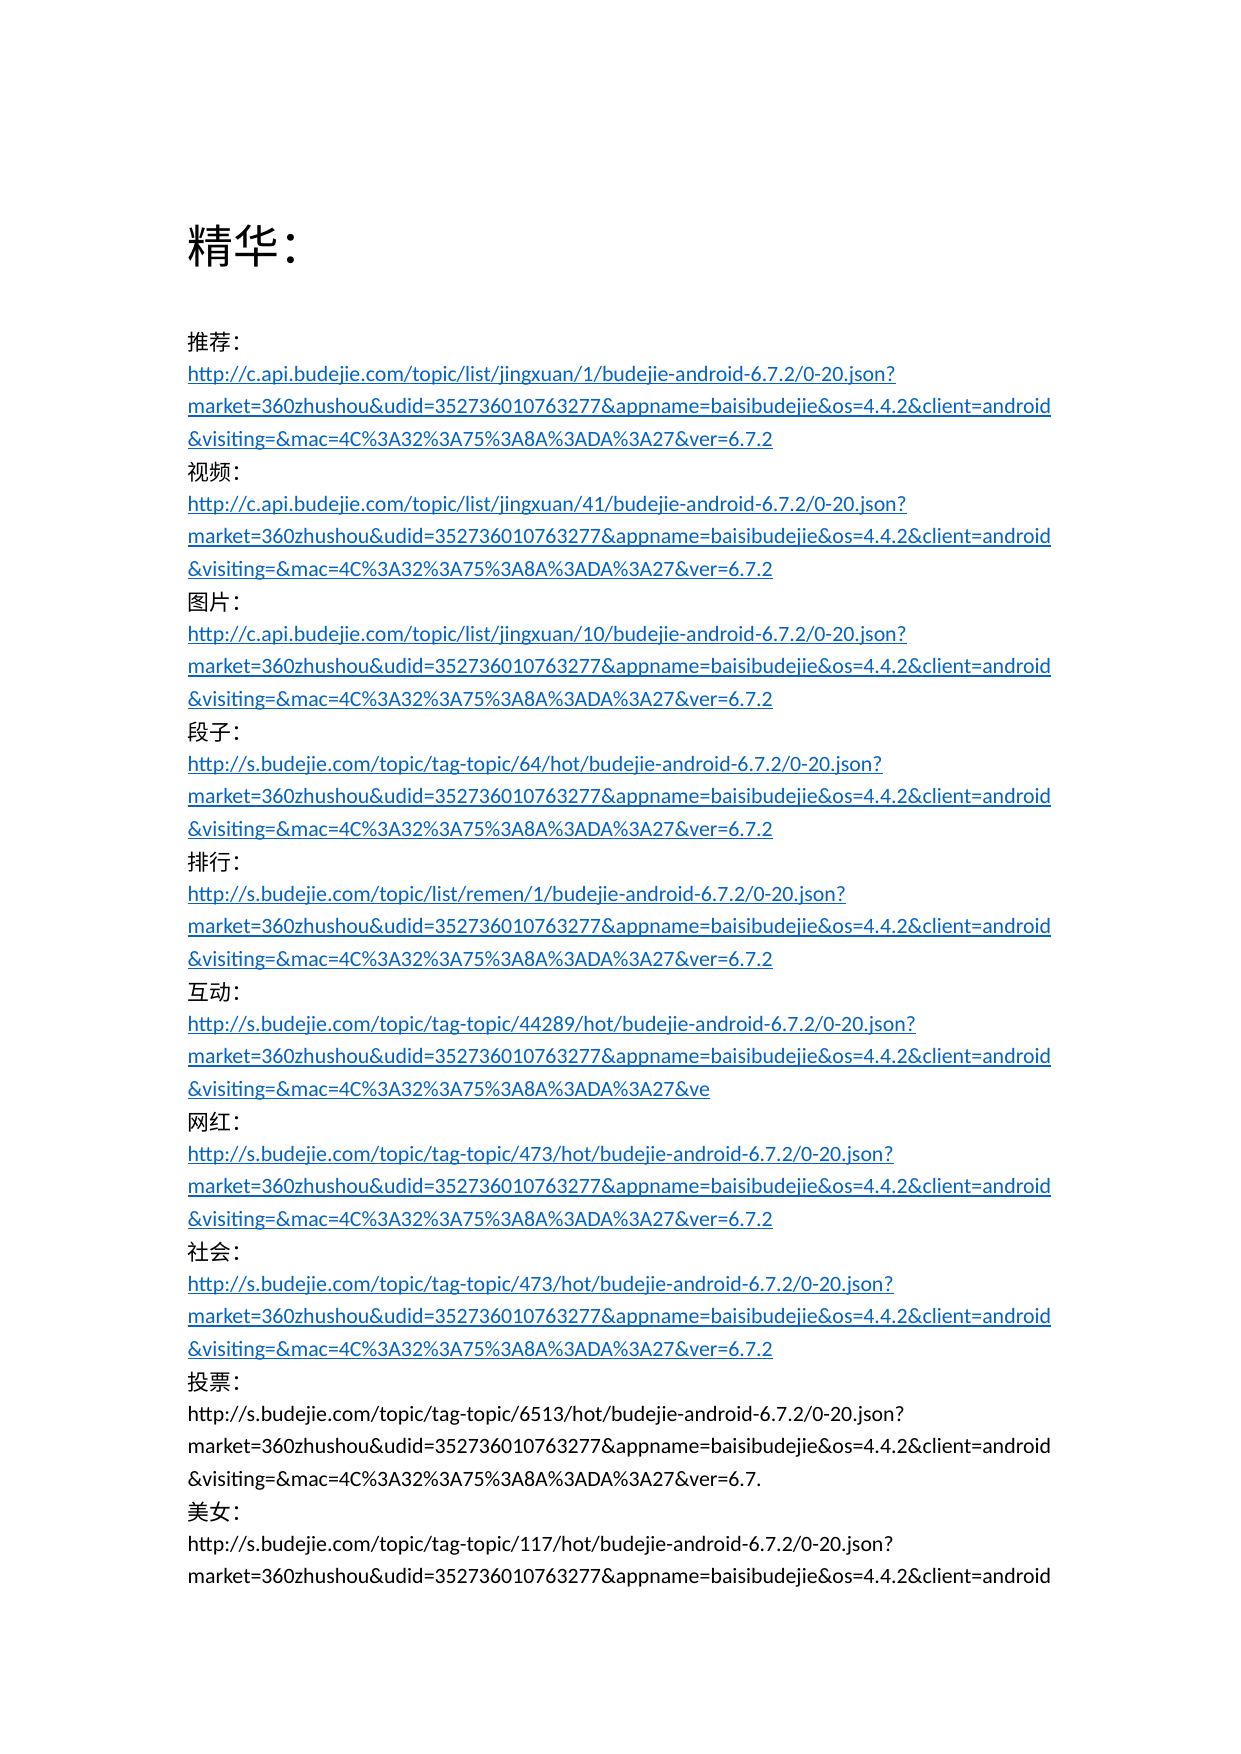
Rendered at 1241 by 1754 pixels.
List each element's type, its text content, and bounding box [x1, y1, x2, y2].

text http://s.budejie.com/topic/tag-topic/44289/hot/budejie-android-6.7.2/0-20.json?market=360zhushou&udid=352736010763277&appname=baisibudejie&os=4.4.2&client=android&visiting=&mac=4C%3A32%3A75%3A8A%3ADA%3A27&ve [187, 1007, 1053, 1104]
text 美女： [187, 1494, 1053, 1527]
text 社会： [187, 1234, 1053, 1267]
text 投票： [187, 1364, 1053, 1397]
text http://c.api.budejie.com/topic/list/jingxuan/1/budejie-android-6.7.2/0-20.json?market=360zhushou&udid=352736010763277&appname=baisibudejie&os=4.4.2&client=android&visiting=&mac=4C%3A32%3A75%3A8A%3ADA%3A27&ver=6.7.2 [187, 357, 1053, 454]
text 视频： [187, 454, 1053, 487]
text http://s.budejie.com/topic/tag-topic/473/hot/budejie-android-6.7.2/0-20.json?market=360zhushou&udid=352736010763277&appname=baisibudejie&os=4.4.2&client=android&visiting=&mac=4C%3A32%3A75%3A8A%3ADA%3A27&ver=6.7.2 [187, 1137, 1053, 1234]
text http://c.api.budejie.com/topic/list/jingxuan/10/budejie-android-6.7.2/0-20.json?market=360zhushou&udid=352736010763277&appname=baisibudejie&os=4.4.2&client=android&visiting=&mac=4C%3A32%3A75%3A8A%3ADA%3A27&ver=6.7.2 [187, 617, 1053, 714]
text 互动： [187, 974, 1053, 1007]
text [187, 1527, 1053, 1592]
text http://s.budejie.com/topic/list/remen/1/budejie-android-6.7.2/0-20.json?market=360zhushou&udid=352736010763277&appname=baisibudejie&os=4.4.2&client=android&visiting=&mac=4C%3A32%3A75%3A8A%3ADA%3A27&ver=6.7.2 [187, 877, 1053, 974]
text 精华： [187, 194, 1053, 292]
text http://s.budejie.com/topic/tag-topic/6513/hot/budejie-android-6.7.2/0-20.json?market=360zhushou&udid=352736010763277&appname=baisibudejie&os=4.4.2&client=android&visiting=&mac=4C%3A32%3A75%3A8A%3ADA%3A27&ver=6.7. [187, 1397, 1053, 1494]
text 段子： [187, 714, 1053, 747]
text http://s.budejie.com/topic/tag-topic/473/hot/budejie-android-6.7.2/0-20.json?market=360zhushou&udid=352736010763277&appname=baisibudejie&os=4.4.2&client=android&visiting=&mac=4C%3A32%3A75%3A8A%3ADA%3A27&ver=6.7.2 [187, 1267, 1053, 1364]
text 推荐： [187, 324, 1053, 357]
text http://c.api.budejie.com/topic/list/jingxuan/41/budejie-android-6.7.2/0-20.json?market=360zhushou&udid=352736010763277&appname=baisibudejie&os=4.4.2&client=android&visiting=&mac=4C%3A32%3A75%3A8A%3ADA%3A27&ver=6.7.2 [187, 487, 1053, 584]
text 网红： [187, 1104, 1053, 1137]
text 排行： [187, 844, 1053, 877]
text http://s.budejie.com/topic/tag-topic/64/hot/budejie-android-6.7.2/0-20.json?market=360zhushou&udid=352736010763277&appname=baisibudejie&os=4.4.2&client=android&visiting=&mac=4C%3A32%3A75%3A8A%3ADA%3A27&ver=6.7.2 [187, 747, 1053, 844]
text 图片： [187, 584, 1053, 617]
